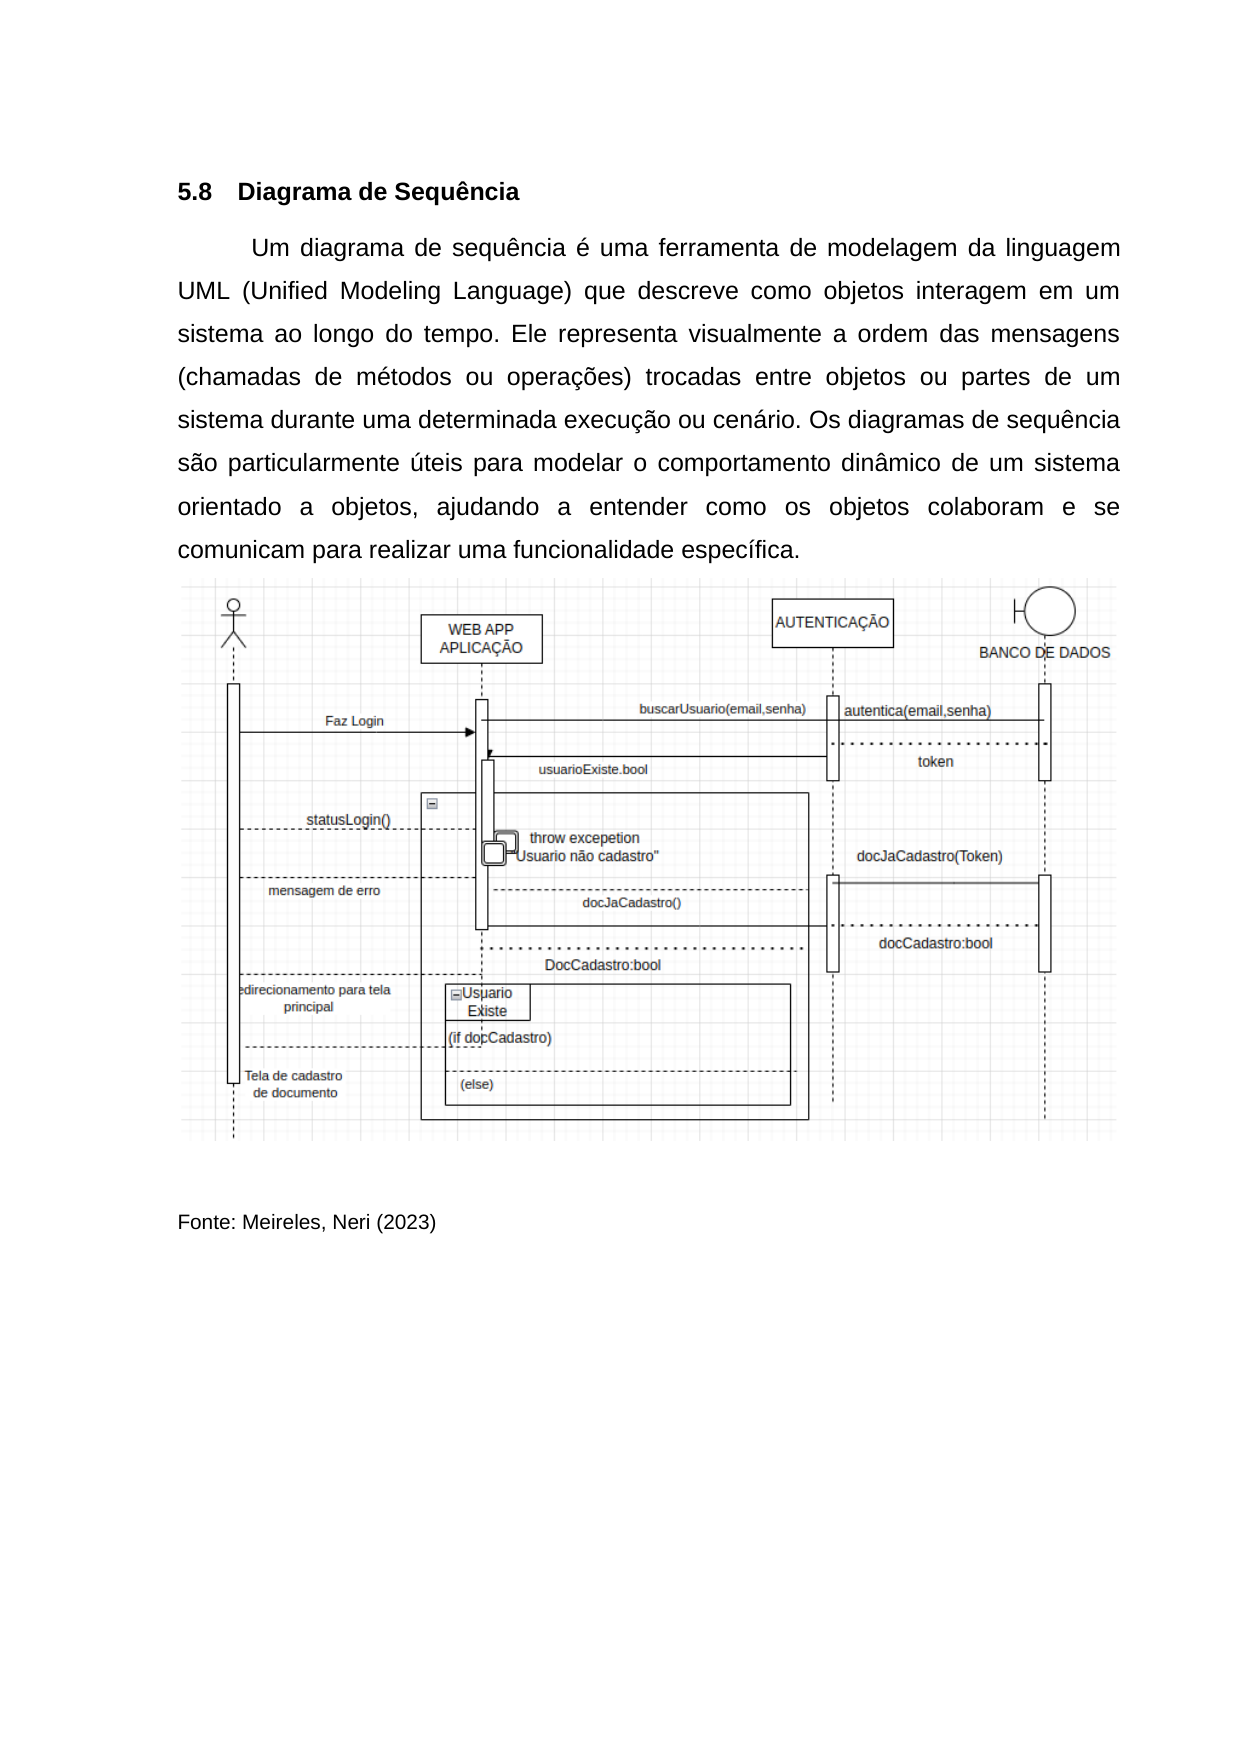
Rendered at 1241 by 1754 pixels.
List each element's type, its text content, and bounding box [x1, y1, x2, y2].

picture [181, 578, 1117, 1141]
text Um diagrama de sequência é uma ferramenta de modelagem da linguagem UML (Unified Modeling Language) que descreve como objetos interagem em um sistema ao longo do tempo. Ele representa visualmente a ordem das mensagens (chamadas de métodos ou operações) trocadas entre objetos ou partes de um sistema durante uma determinada execução ou cenário. Os diagramas de sequência são particularmente úteis para modelar o comportamento dinâmico de um sistema orientado a objetos, ajudando a entender como os objetos colaboram e se comunicam para realizar uma funcionalidade específica. [177, 233, 1122, 563]
subtitle Diagrama de Sequência [177, 177, 1122, 206]
